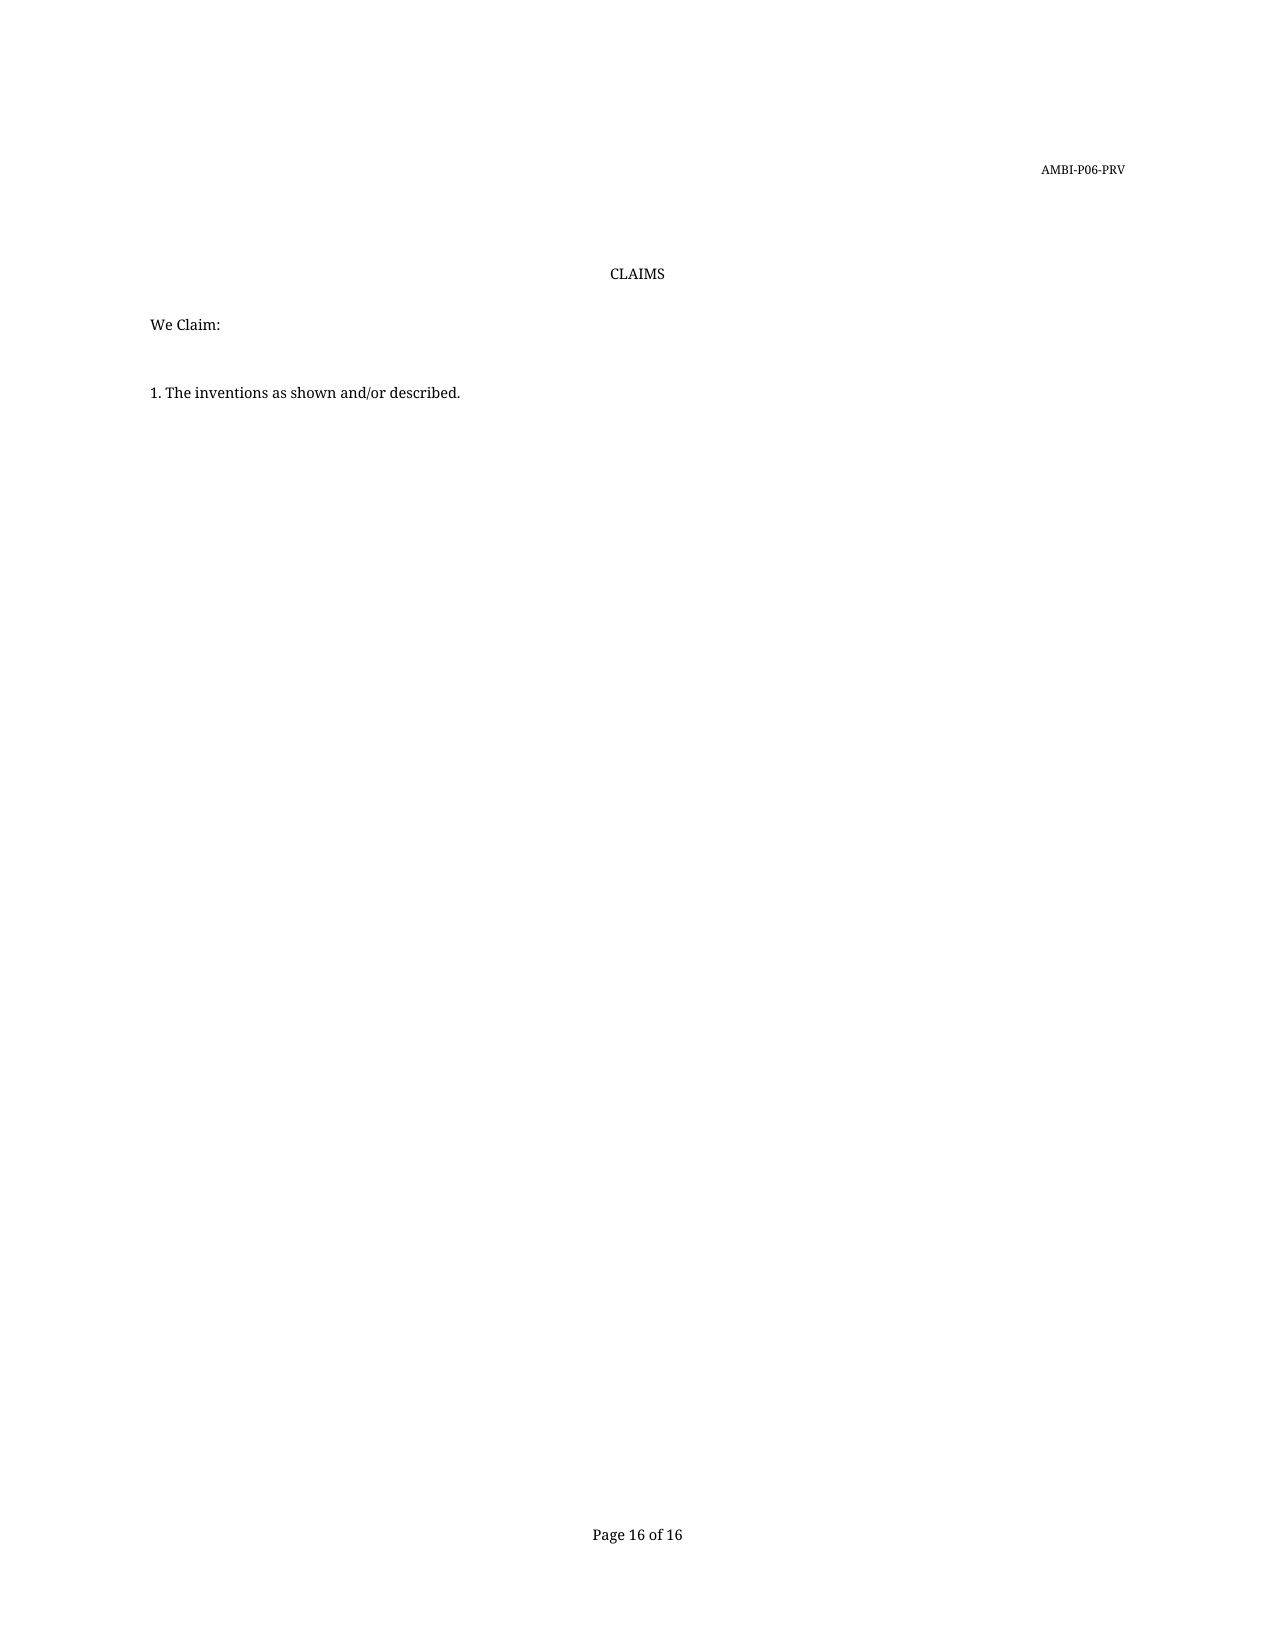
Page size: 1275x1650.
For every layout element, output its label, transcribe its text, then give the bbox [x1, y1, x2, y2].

text CLAIMS [150, 250, 1125, 284]
text We Claim: [150, 301, 1125, 335]
text 1. The inventions as shown and/or described. [150, 369, 1125, 403]
